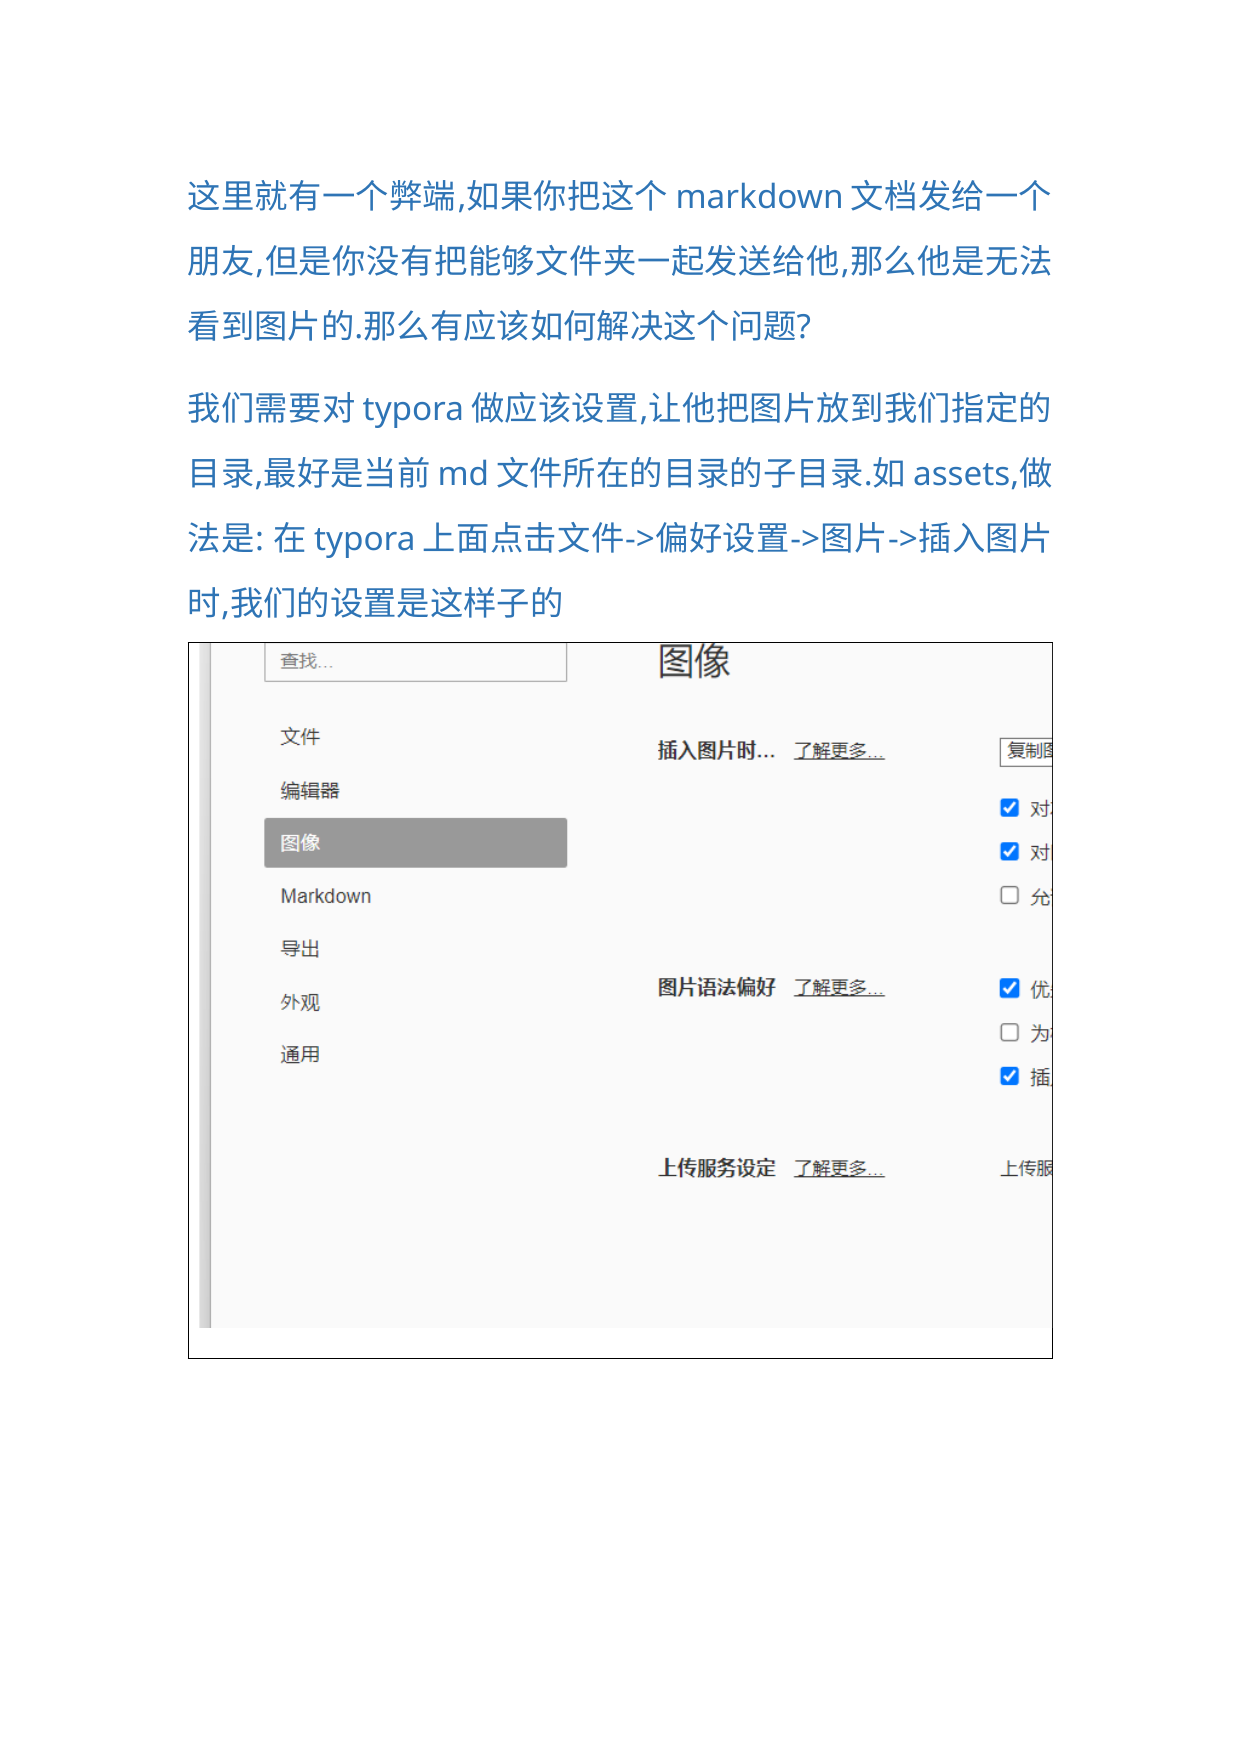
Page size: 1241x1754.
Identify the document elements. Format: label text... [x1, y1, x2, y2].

subtitle 我们需要对typora做应该设置,让他把图片放到我们指定的目录,最好是当前md文件所在的目录的子目录.如assets,做法是: 在typora上面点击文件->偏好设置->图片->插入图片时,我们的设置是这样子的 [187, 374, 1053, 634]
subtitle 这里就有一个弊端,如果你把这个markdown文档发给一个朋友,但是你没有把能够文件夹一起发送给他,那么他是无法看到图片的.那么有应该如何解决这个问题? [187, 162, 1053, 357]
table_header [189, 643, 1052, 1358]
picture [199, 643, 1053, 1328]
